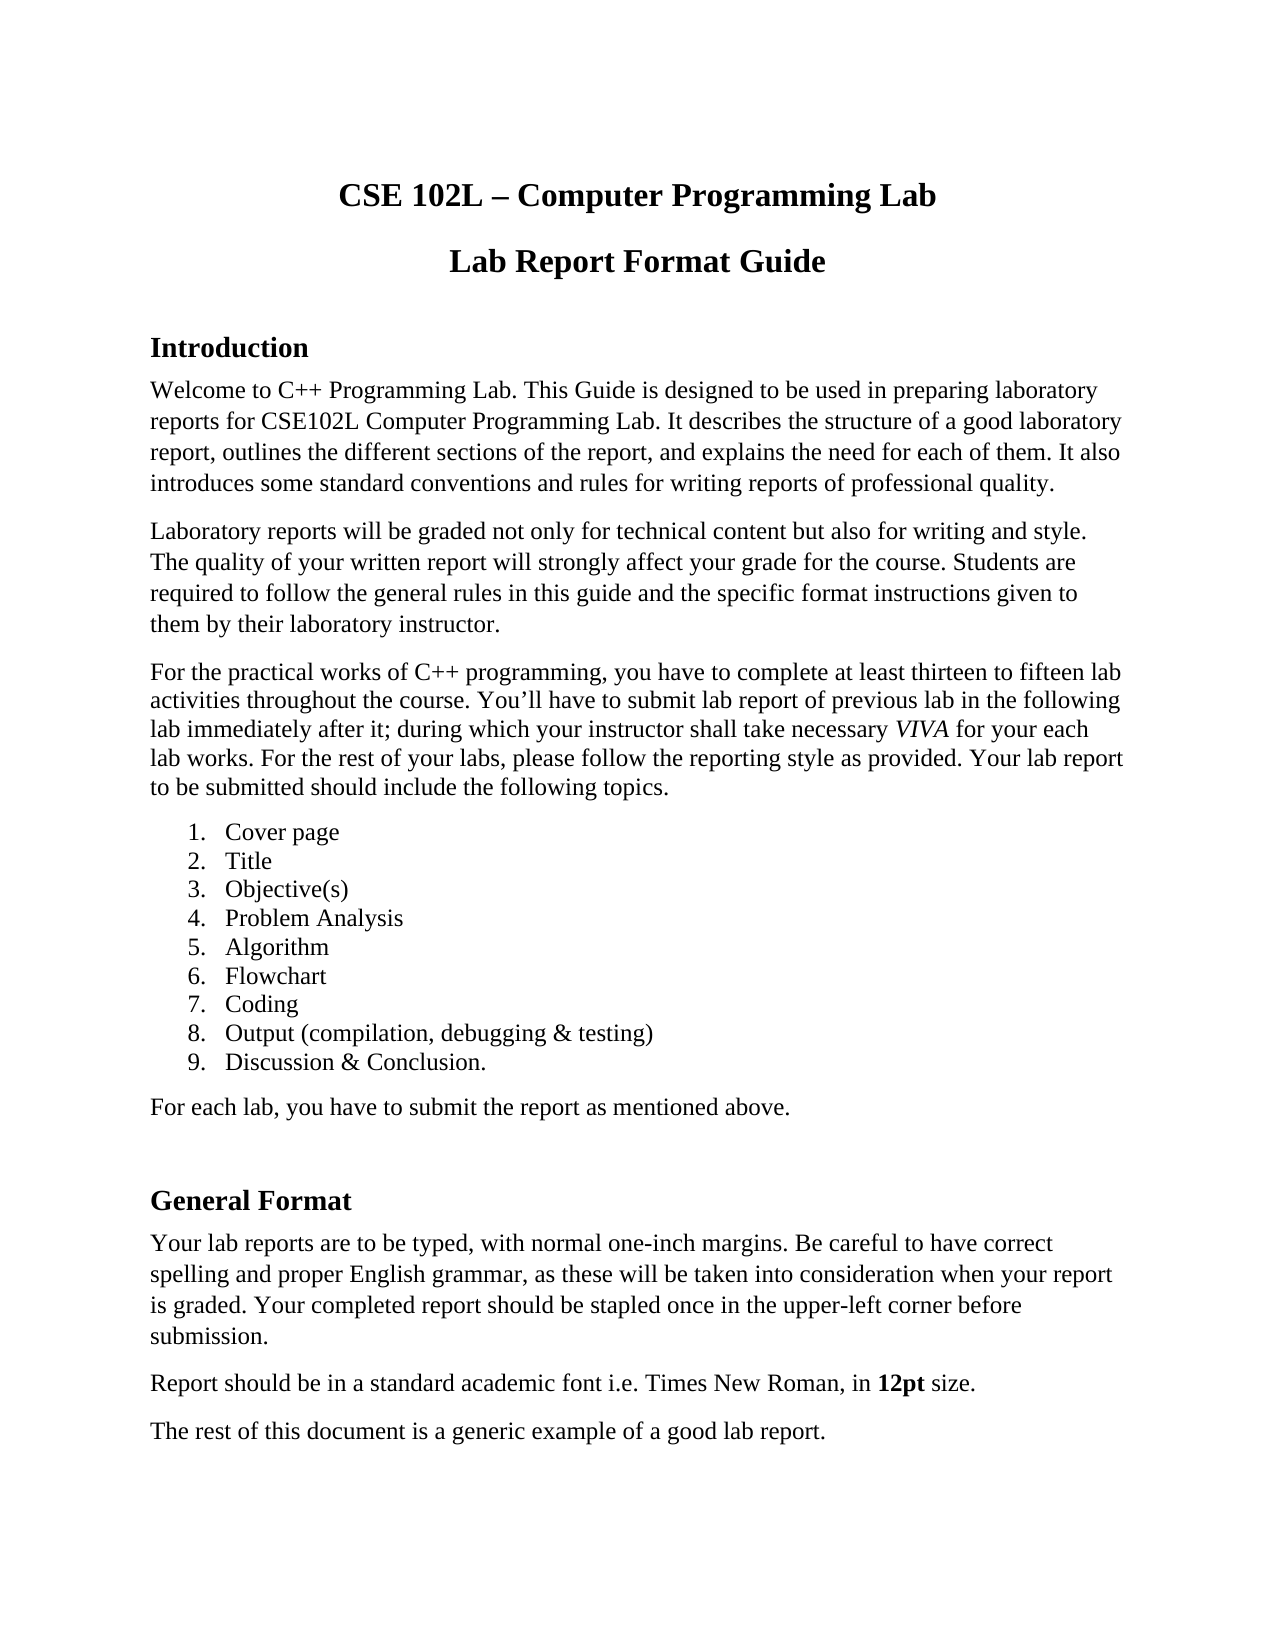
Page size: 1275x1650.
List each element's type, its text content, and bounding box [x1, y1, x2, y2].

text Welcome to C++ Programming Lab. This Guide is designed to be used in preparing laboratory reports for CSE102L Computer Programming Lab. It describes the structure of a good laboratory report, outlines the different sections of the report, and explains the need for each of them. It also introduces some standard conventions and rules for writing reports of professional quality. [150, 375, 1125, 497]
text Report should be in a standard academic font i.e. Times New Roman, in 12pt size. [150, 1368, 1125, 1397]
text The rest of this document is a generic example of a good lab report. [150, 1416, 1125, 1445]
list Output (compilation, debugging & testing) [187, 1018, 1125, 1047]
list Flowchart [187, 961, 1125, 989]
subtitle CSE 102L – Computer Programming Lab [150, 175, 1125, 213]
list Title [187, 846, 1125, 874]
subtitle General Format [150, 1183, 1125, 1217]
list Coding [187, 989, 1125, 1018]
list Discussion & Conclusion. [187, 1047, 1125, 1076]
text Laboratory reports will be graded not only for technical content but also for writing and style. The quality of your written report will strongly affect your grade for the course. Students are required to follow the general rules in this guide and the specific format instructions given to them by their laboratory instructor. [150, 516, 1125, 638]
list Objective(s) [187, 874, 1125, 903]
subtitle Lab Report Format Guide [150, 241, 1125, 280]
list Problem Analysis [187, 903, 1125, 932]
text For each lab, you have to submit the report as mentioned above. [150, 1092, 1125, 1121]
text For the practical works of C++ programming, you have to complete at least thirteen to fifteen lab activities throughout the course. You’ll have to submit lab report of previous lab in the following lab immediately after it; during which your instructor shall take necessary VIVA for your each lab works. For the rest of your labs, please follow the reporting style as provided. Your lab report to be submitted should include the following topics. [150, 657, 1125, 800]
text Your lab reports are to be typed, with normal one-inch margins. Be careful to have correct spelling and proper English grammar, as these will be taken into consideration when your report is graded. Your completed report should be stapled once in the upper-left corner before submission. [150, 1228, 1125, 1349]
list Algorithm [187, 932, 1125, 961]
subtitle Introduction [150, 330, 1125, 364]
list Cover page [187, 817, 1125, 846]
